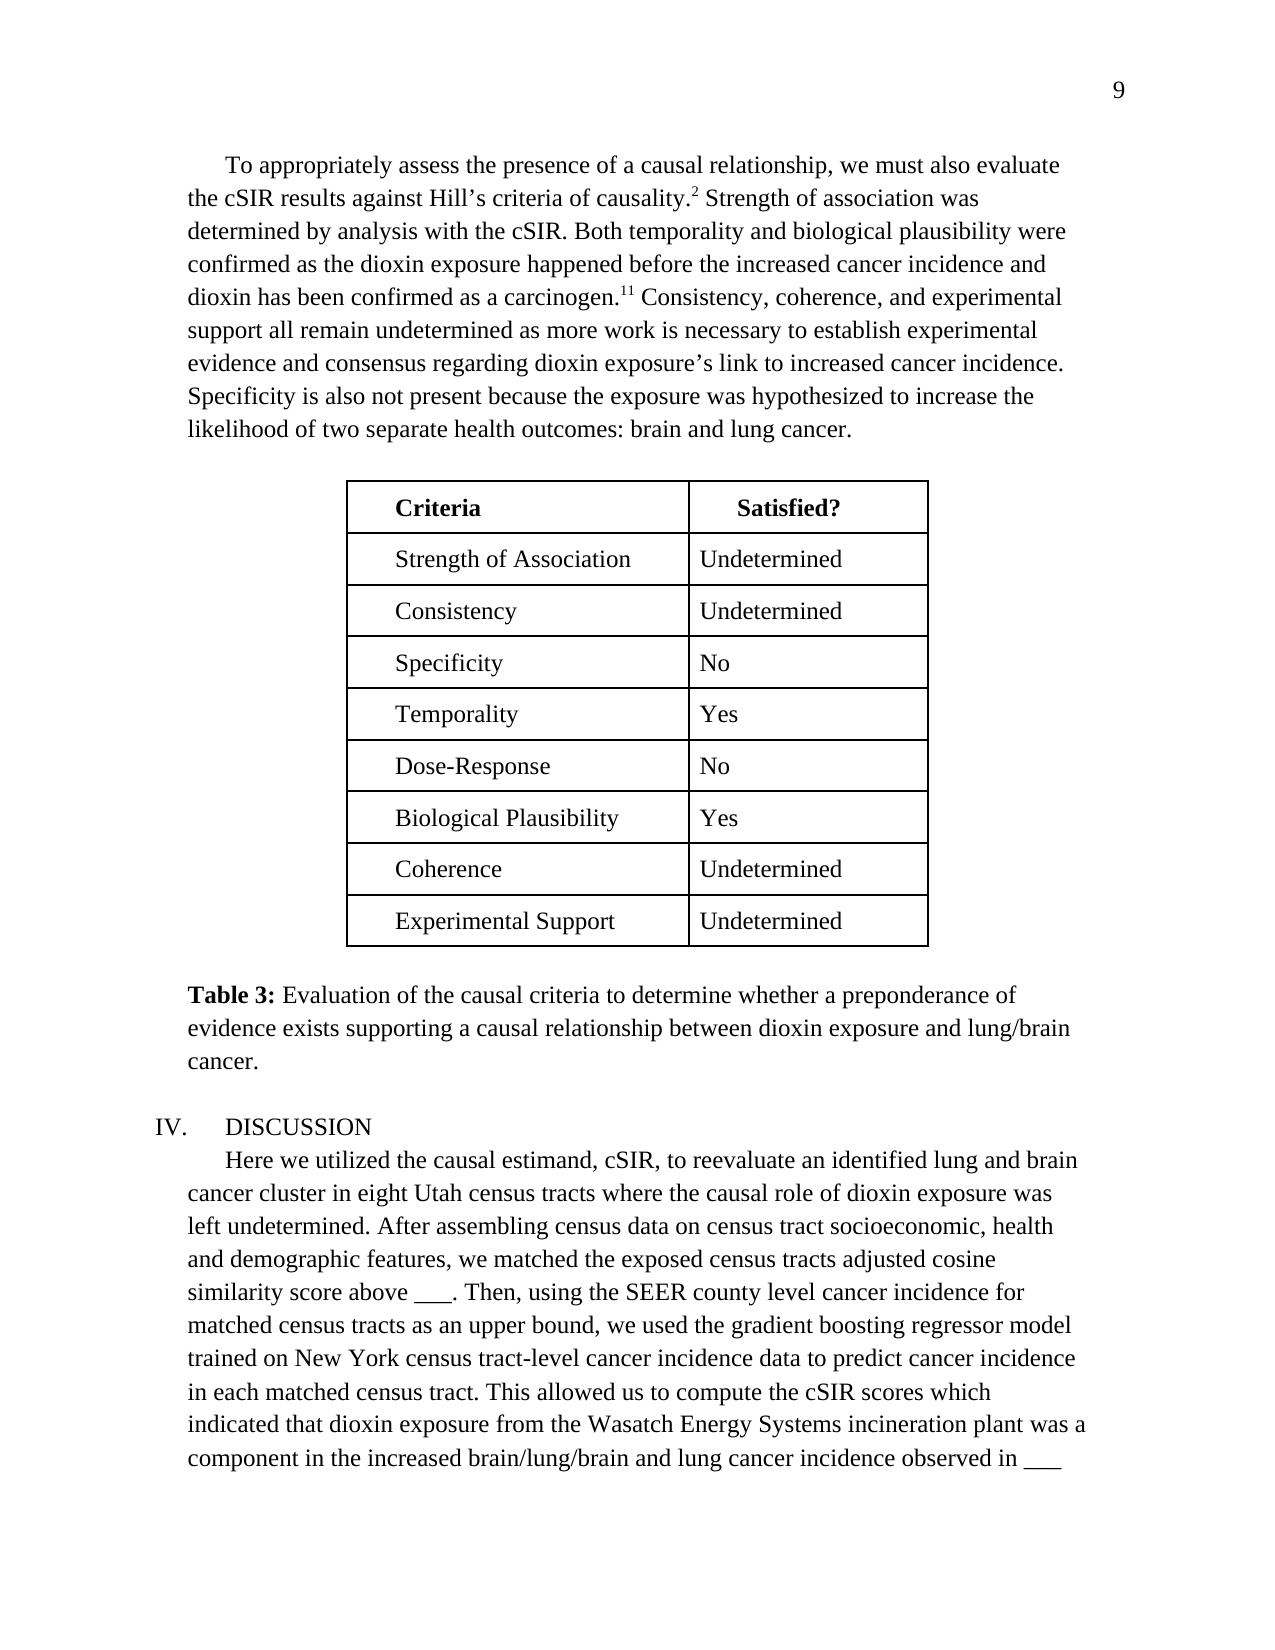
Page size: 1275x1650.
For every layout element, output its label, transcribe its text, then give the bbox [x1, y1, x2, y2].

table_cell Temporality [348, 689, 688, 738]
table_cell Strength of Association [348, 534, 688, 583]
text To appropriately assess the presence of a causal relationship, we must also evaluate the cSIR results against Hill’s criteria of causality.2 Strength of association was determined by analysis with the cSIR. Both temporality and biological plausibility were confirmed as the dioxin exposure happened before the increased cancer incidence and dioxin has been confirmed as a carcinogen.11 Consistency, coherence, and experimental support all remain undetermined as more work is necessary to establish experimental evidence and consensus regarding dioxin exposure’s link to increased cancer incidence. Specificity is also not present because the exposure was hypothesized to increase the likelihood of two separate health outcomes: brain and lung cancer. [187, 150, 1087, 443]
table_cell Biological Plausibility [348, 792, 688, 842]
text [187, 1145, 1087, 1471]
table_cell Undetermined [690, 844, 927, 893]
table_cell Coherence [348, 844, 688, 893]
table_cell Undetermined [690, 534, 927, 583]
list DISCUSSION [187, 1112, 1087, 1141]
table_cell No [690, 741, 927, 790]
table_cell No [690, 637, 927, 687]
table_cell Yes [690, 689, 927, 738]
table_cell Yes [690, 792, 927, 842]
table_cell Dose-Response [348, 741, 688, 790]
table_cell Consistency [348, 586, 688, 635]
text Table 3: Evaluation of the causal criteria to determine whether a preponderance of evidence exists supporting a causal relationship between dioxin exposure and lung/brain cancer. [187, 980, 1087, 1075]
table_cell Specificity [348, 637, 688, 687]
table_cell Undetermined [690, 586, 927, 635]
table_cell Experimental Support [348, 896, 688, 945]
table_header Satisfied? [690, 482, 927, 532]
table_header Criteria [348, 482, 688, 532]
table_cell Undetermined [690, 896, 927, 945]
